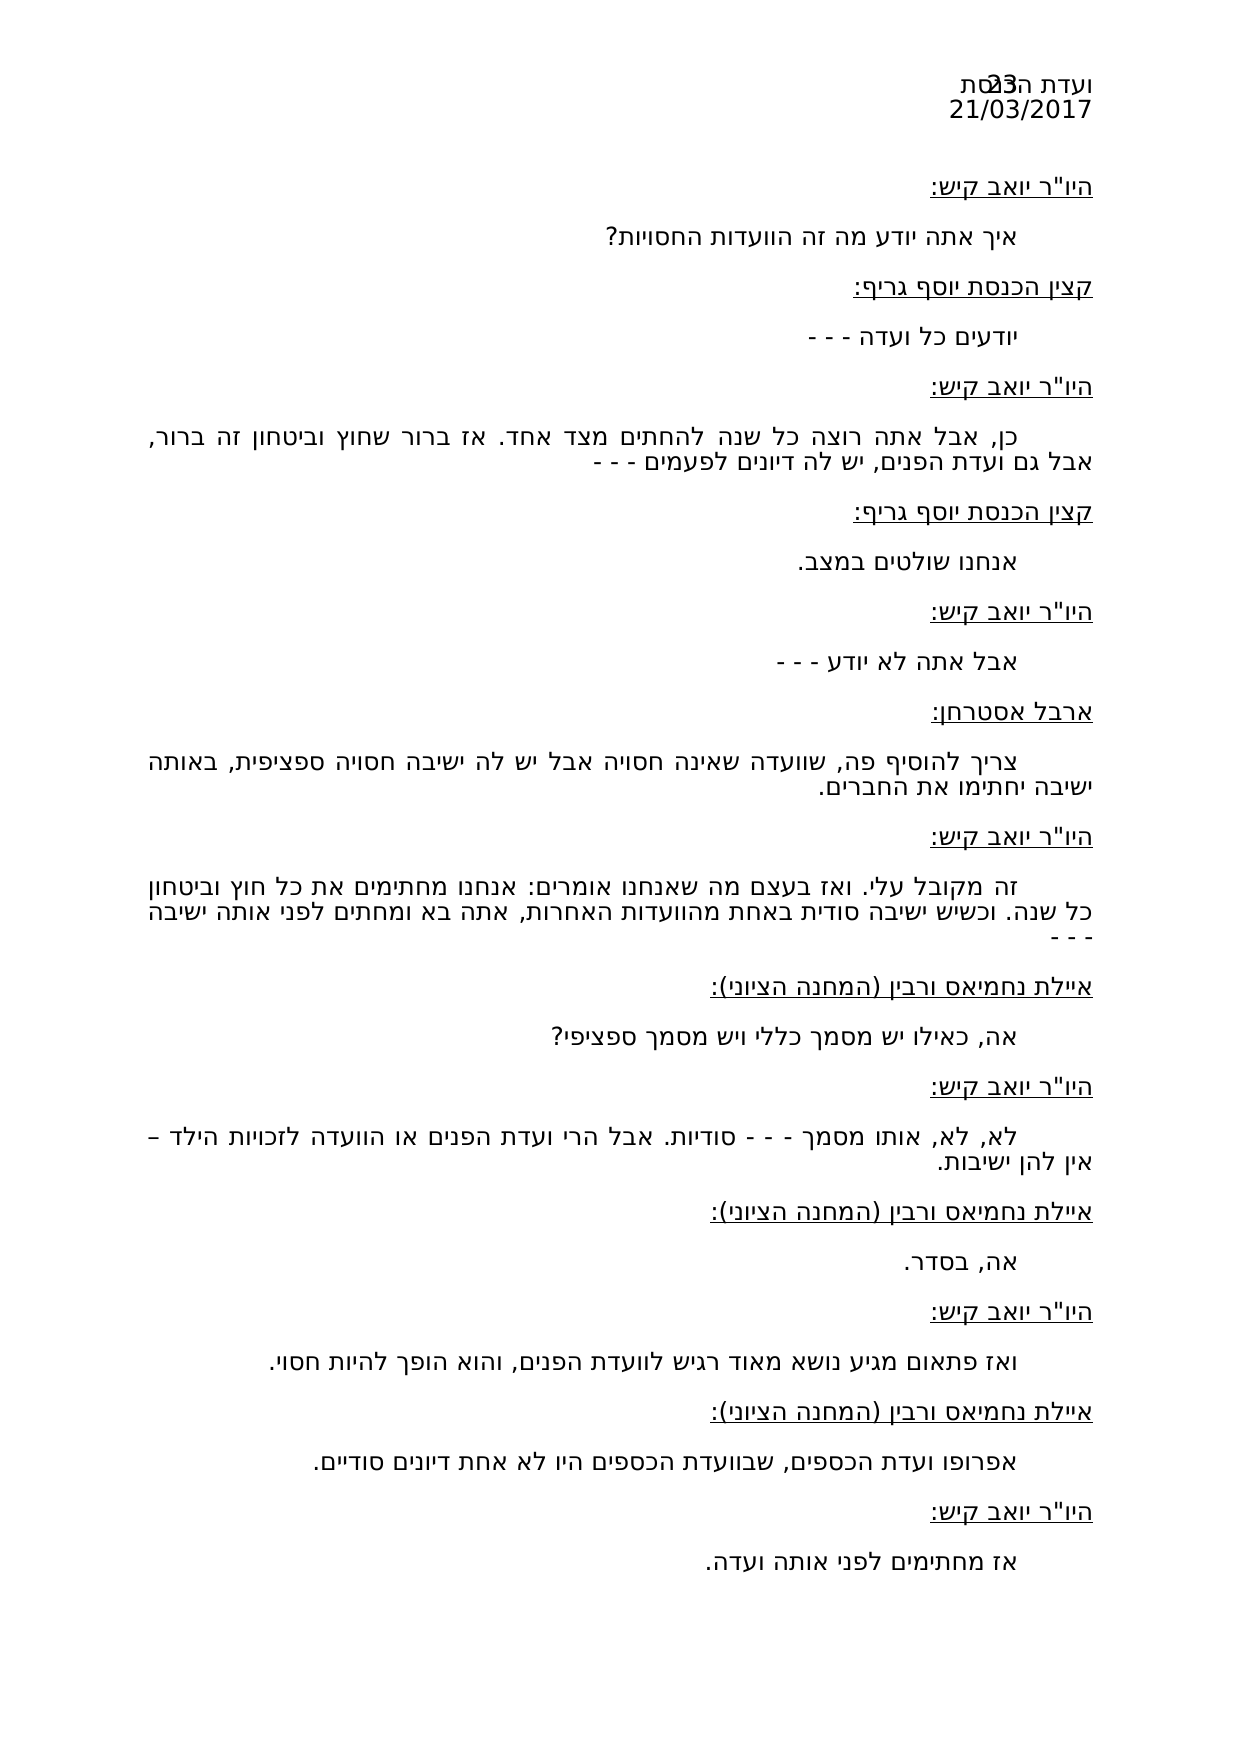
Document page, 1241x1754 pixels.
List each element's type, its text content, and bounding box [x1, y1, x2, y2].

text אפרופו ועדת הכספים, שבוועדת הכספים היו לא אחת דיונים סודיים. [147, 1450, 1093, 1475]
text היו"ר יואב קיש: [147, 1300, 1093, 1325]
text איילת נחמיאס ורבין (המחנה הציוני): [147, 1200, 1093, 1225]
text ארבל אסטרחן: [147, 700, 1093, 725]
text קצין הכנסת יוסף גריף: [147, 500, 1093, 525]
text היו"ר יואב קיש: [147, 600, 1093, 625]
text היו"ר יואב קיש: [147, 825, 1093, 850]
text לא, לא, אותו מסמך - - - סודיות. אבל הרי ועדת הפנים או הוועדה לזכויות הילד – אין להן ישיבות. [147, 1125, 1093, 1175]
text אז מחתימים לפני אותה ועדה. [147, 1550, 1093, 1575]
text איילת נחמיאס ורבין (המחנה הציוני): [147, 975, 1093, 1000]
text היו"ר יואב קיש: [147, 175, 1093, 200]
text אה, בסדר. [147, 1250, 1093, 1275]
text איך אתה יודע מה זה הוועדות החסויות? [147, 225, 1093, 250]
text היו"ר יואב קיש: [147, 1500, 1093, 1525]
text איילת נחמיאס ורבין (המחנה הציוני): [147, 1400, 1093, 1425]
text כן, אבל אתה רוצה כל שנה להחתים מצד אחד. אז ברור שחוץ וביטחון זה ברור, אבל גם ועדת הפנים, יש לה דיונים לפעמים - - - [147, 425, 1093, 475]
text זה מקובל עלי. ואז בעצם מה שאנחנו אומרים: אנחנו מחתימים את כל חוץ וביטחון כל שנה. וכשיש ישיבה סודית באחת מהוועדות האחרות, אתה בא ומחתים לפני אותה ישיבה - - - [147, 875, 1093, 950]
text היו"ר יואב קיש: [147, 375, 1093, 400]
text יודעים כל ועדה - - - [147, 325, 1093, 350]
text קצין הכנסת יוסף גריף: [147, 275, 1093, 300]
text אבל אתה לא יודע - - - [147, 650, 1093, 675]
text צריך להוסיף פה, שוועדה שאינה חסויה אבל יש לה ישיבה חסויה ספציפית, באותה ישיבה יחתימו את החברים. [147, 750, 1093, 800]
text היו"ר יואב קיש: [147, 1075, 1093, 1100]
text אנחנו שולטים במצב. [147, 550, 1093, 575]
text ואז פתאום מגיע נושא מאוד רגיש לוועדת הפנים, והוא הופך להיות חסוי. [147, 1350, 1093, 1375]
text אה, כאילו יש מסמך כללי ויש מסמך ספציפי? [147, 1025, 1093, 1050]
